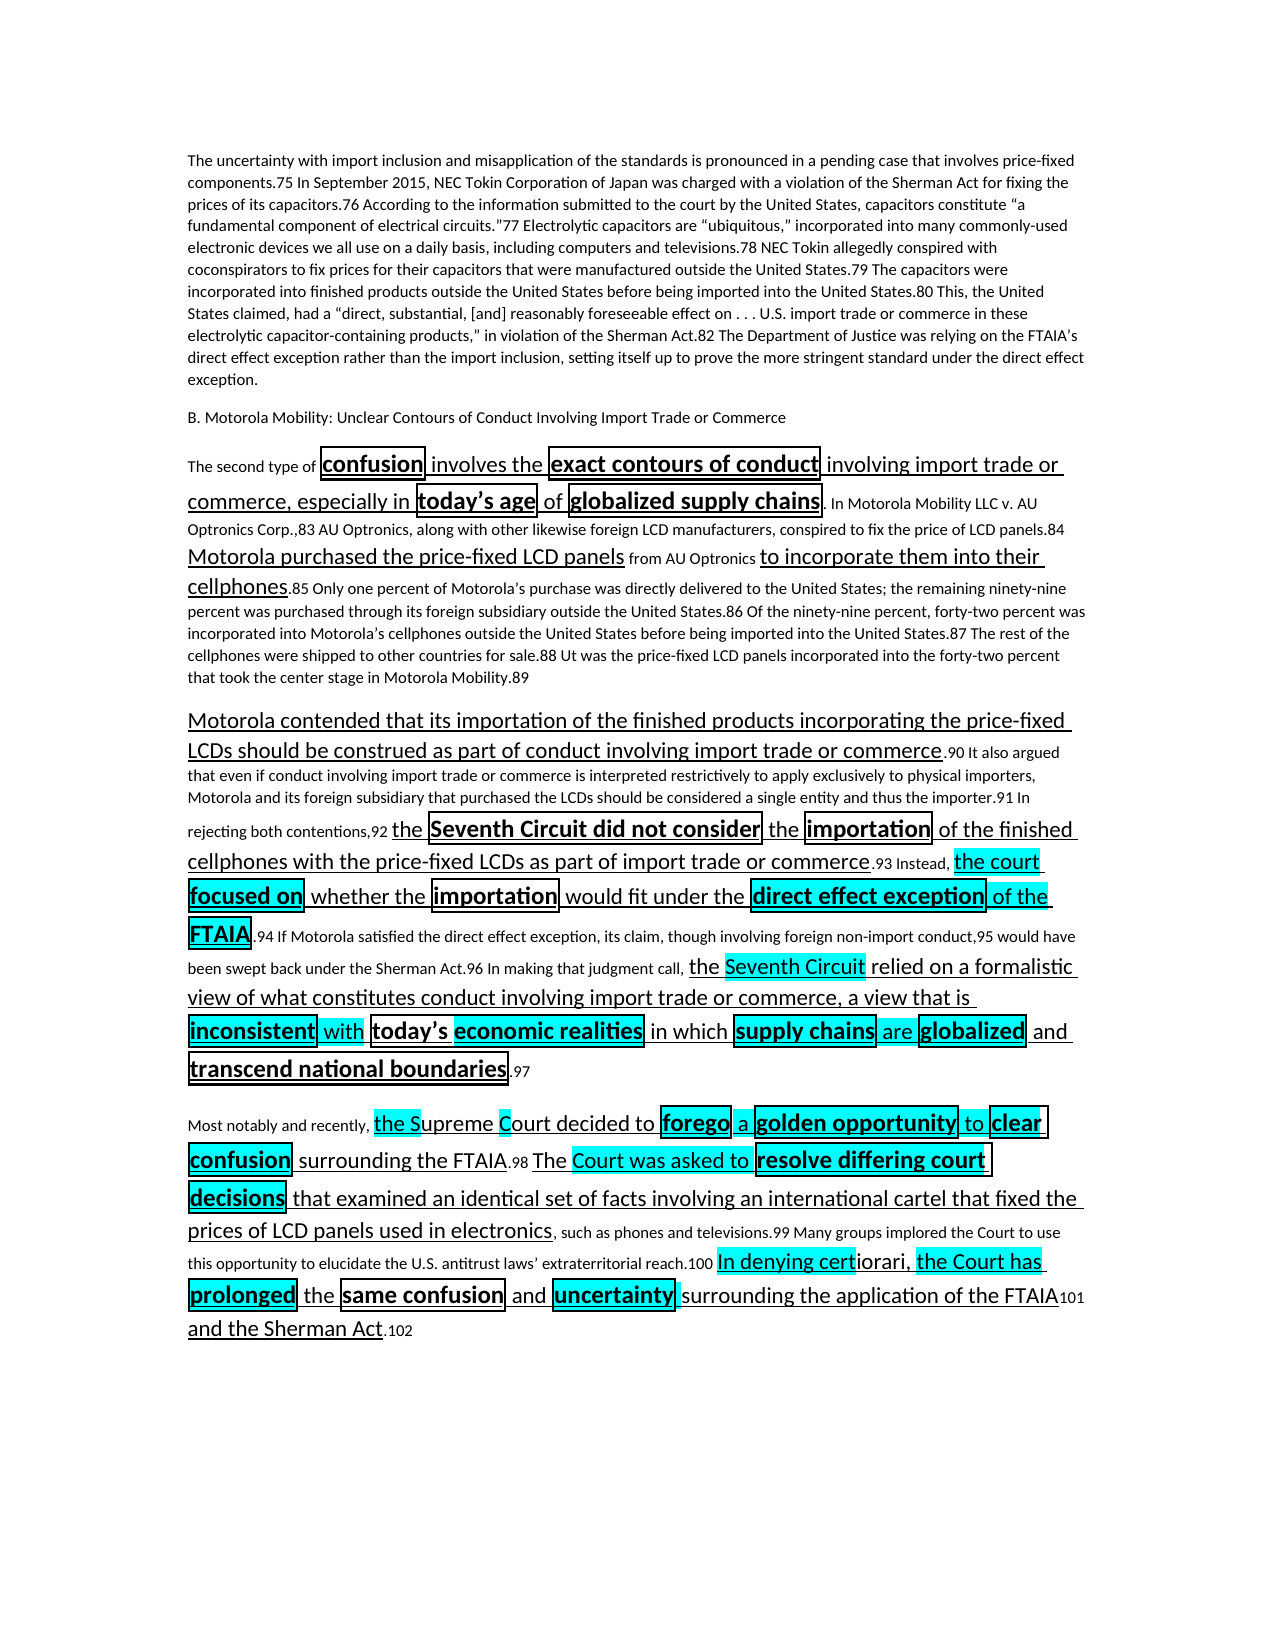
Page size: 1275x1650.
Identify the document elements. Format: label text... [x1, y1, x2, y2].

text The second type of confusion involves the exact contours of conduct involving import trade or commerce, especially in today’s age of globalized supply chains. In Motorola Mobility LLC v. AU Optronics Corp.,83 AU Optronics, along with other likewise foreign LCD manufacturers, conspired to fix the price of LCD panels.84 Motorola purchased the price-fixed LCD panels from AU Optronics to incorporate them into their cellphones.85 Only one percent of Motorola’s purchase was directly delivered to the United States; the remaining ninety-nine percent was purchased through its foreign subsidiary outside the United States.86 Of the ninety-nine percent, forty-two percent was incorporated into Motorola’s cellphones outside the United States before being imported into the United States.87 The rest of the cellphones were shipped to other countries for sale.88 Ut was the price-fixed LCD panels incorporated into the forty-two percent that took the center stage in Motorola Mobility.89 [187, 446, 1087, 688]
text The uncertainty with import inclusion and misapplication of the standards is pronounced in a pending case that involves price-fixed components.75 In September 2015, NEC Tokin Corporation of Japan was charged with a violation of the Sherman Act for fixing the prices of its capacitors.76 According to the information submitted to the court by the United States, capacitors constitute “a fundamental component of electrical circuits.”77 Electrolytic capacitors are “ubiquitous,” incorporated into many commonly-used electronic devices we all use on a daily basis, including computers and televisions.78 NEC Tokin allegedly conspired with coconspirators to fix prices for their capacitors that were manufactured outside the United States.79 The capacitors were incorporated into finished products outside the United States before being imported into the United States.80 This, the United States claimed, had a “direct, substantial, [and] reasonably foreseeable effect on . . . U.S. import trade or commerce in these electrolytic capacitor-containing products,” in violation of the Sherman Act.82 The Department of Justice was relying on the FTAIA’s direct effect exception rather than the import inclusion, setting itself up to prove the more stringent standard under the direct effect exception. [187, 150, 1087, 389]
text Motorola contended that its importation of the finished products incorporating the price-fixed LCDs should be construed as part of conduct involving import trade or commerce.90 It also argued that even if conduct involving import trade or commerce is interpreted restrictively to apply exclusively to physical importers, Motorola and its foreign subsidiary that purchased the LCDs should be considered a single entity and thus the importer.91 In rejecting both contentions,92 the Seventh Circuit did not consider the importation of the finished cellphones with the price-fixed LCDs as part of import trade or commerce.93 Instead, the court focused on whether the importation would fit under the direct effect exception of the FTAIA.94 If Motorola satisfied the direct effect exception, its claim, though involving foreign non-import conduct,95 would have been swept back under the Sherman Act.96 In making that judgment call, the Seventh Circuit relied on a formalistic view of what constitutes conduct involving import trade or commerce, a view that is inconsistent with today’s economic realities in which supply chains are globalized and transcend national boundaries.97 [187, 706, 1087, 1086]
text Most notably and recently, the Supreme Court decided to forego a golden opportunity to clear confusion surrounding the FTAIA.98 The Court was asked to resolve differing court decisions that examined an identical set of facts involving an international cartel that fixed the prices of LCD panels used in electronics, such as phones and televisions.99 Many groups implored the Court to use this opportunity to elucidate the U.S. antitrust laws’ extraterritorial reach.100 In denying certiorari, the Court has prolonged the same confusion and uncertainty surrounding the application of the FTAIA101 and the Sherman Act.102 [187, 1105, 1087, 1342]
text B. Motorola Mobility: Unclear Contours of Conduct Involving Import Trade or Commerce [187, 407, 1087, 428]
